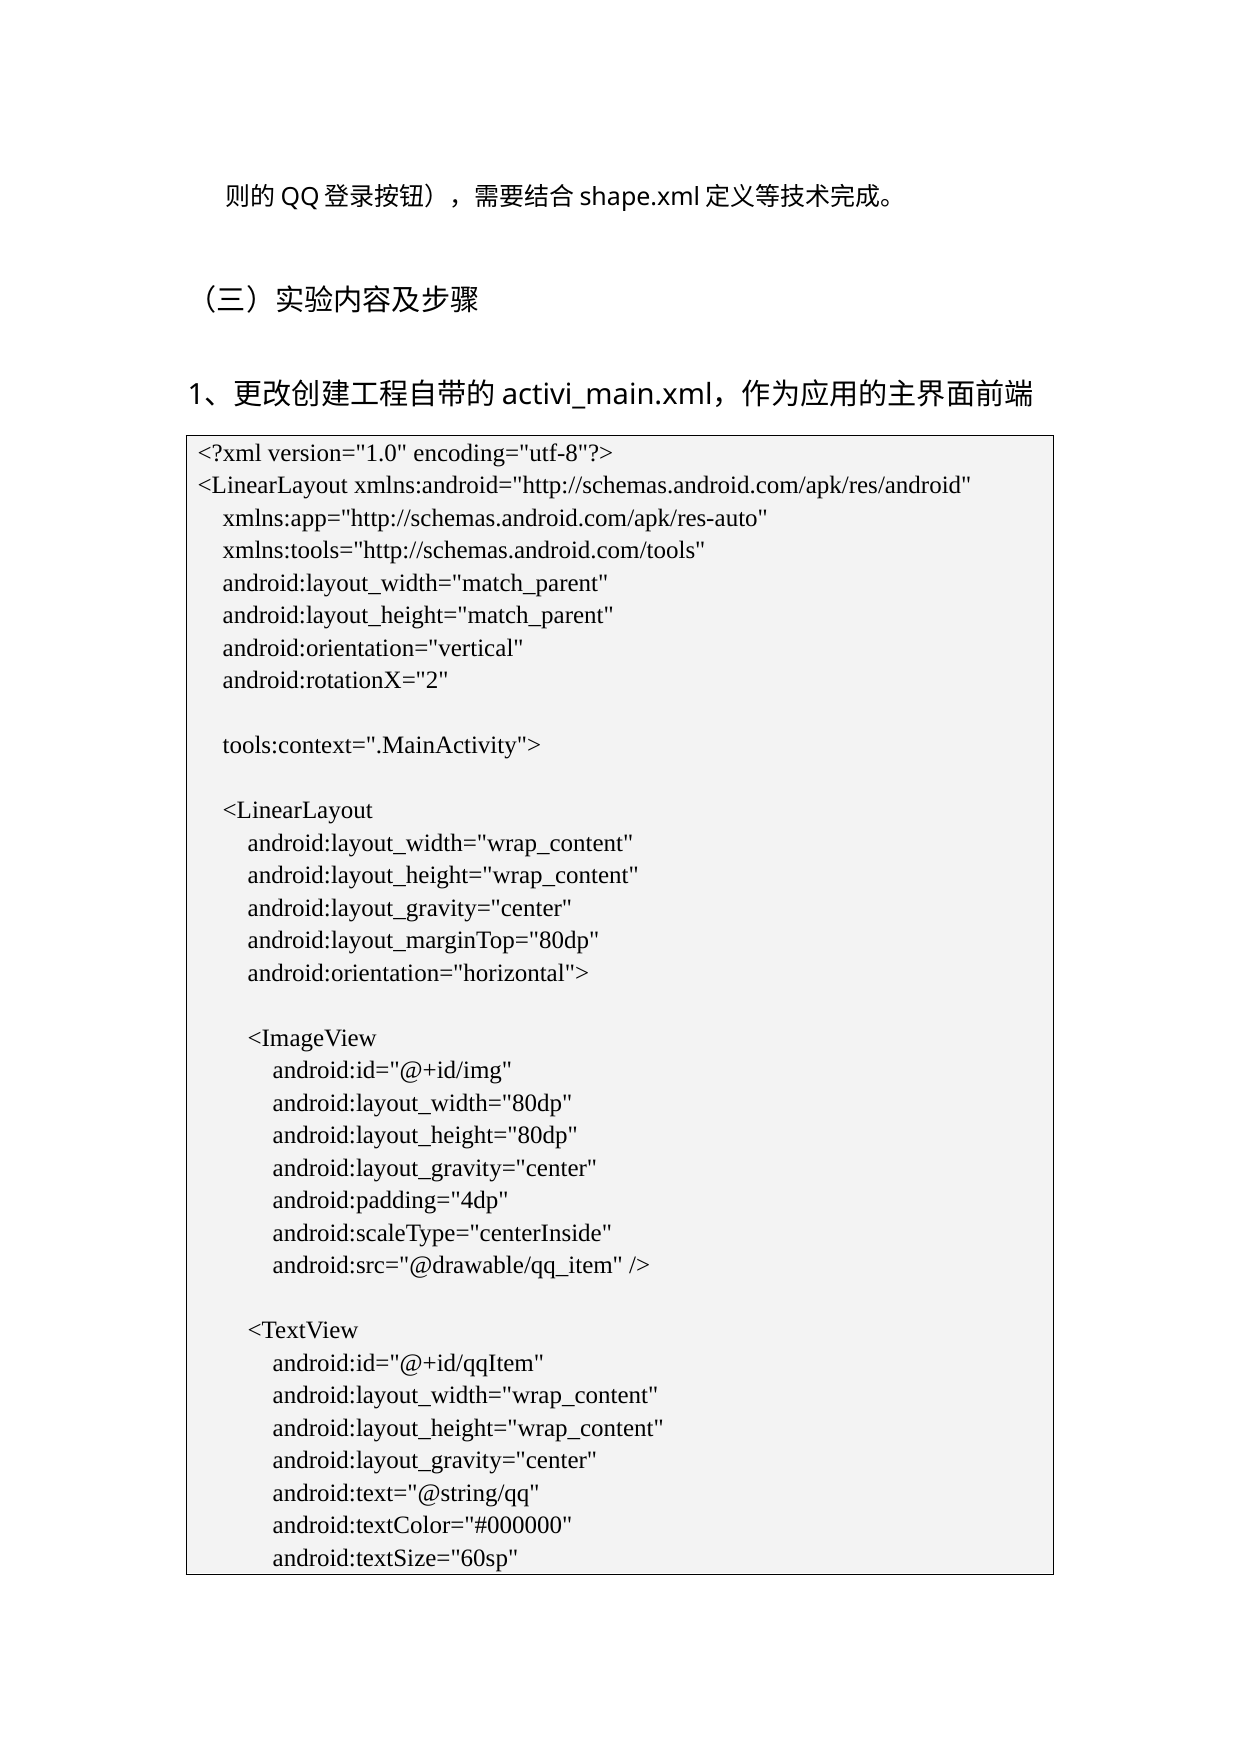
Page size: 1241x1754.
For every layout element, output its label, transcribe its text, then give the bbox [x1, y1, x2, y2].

list 实验内容及步骤 [187, 265, 1053, 330]
list 1、更改创建工程自带的activi_main.xml，作为应用的主界面前端 [187, 359, 1053, 424]
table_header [187, 436, 1053, 1573]
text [187, 162, 1053, 227]
